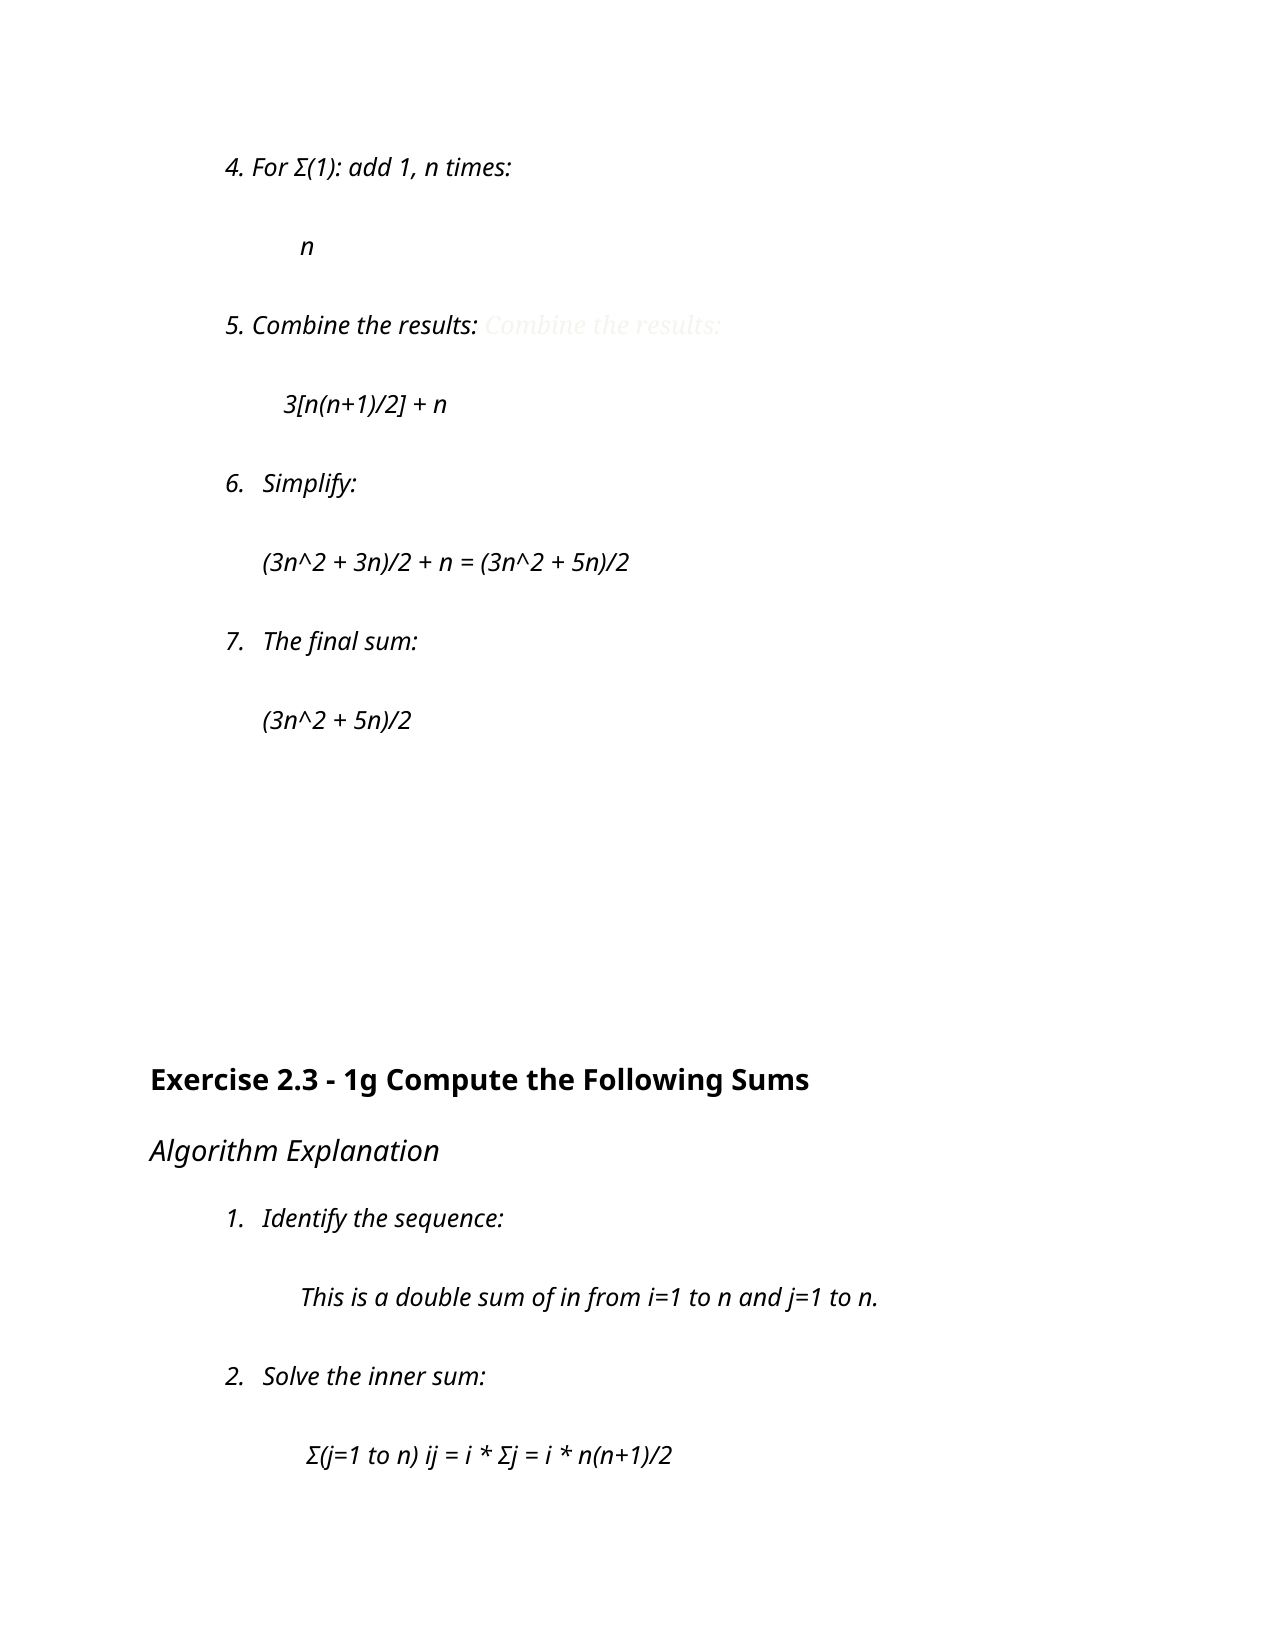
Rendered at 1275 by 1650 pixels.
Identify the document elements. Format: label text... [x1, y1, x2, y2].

list Identify the sequence: [225, 1201, 1125, 1235]
text 3[n(n+1)/2] + n [225, 387, 1125, 421]
text Algorithm Explanation [150, 1130, 1125, 1169]
text Exercise 2.3 - 1g Compute the Following Sums [150, 1059, 1125, 1099]
list (3n^2 + 5n)/2 [262, 703, 1125, 737]
list Σ(j=1 to n) ij = i * Σj = i * n(n+1)/2 [225, 1438, 1125, 1472]
list This is a double sum of in from i=1 to n and j=1 to n. [225, 1280, 1125, 1314]
list (3n^2 + 3n)/2 + n = (3n^2 + 5n)/2 [262, 545, 1125, 579]
list The final sum: [225, 624, 1125, 697]
text 5. Combine the results: Combine the results: [150, 268, 1125, 342]
list Simplify: [225, 466, 1125, 500]
text n [300, 229, 1125, 263]
text 4. For Σ(1): add 1, n times: [150, 150, 1125, 184]
list Solve the inner sum: [225, 1359, 1125, 1393]
